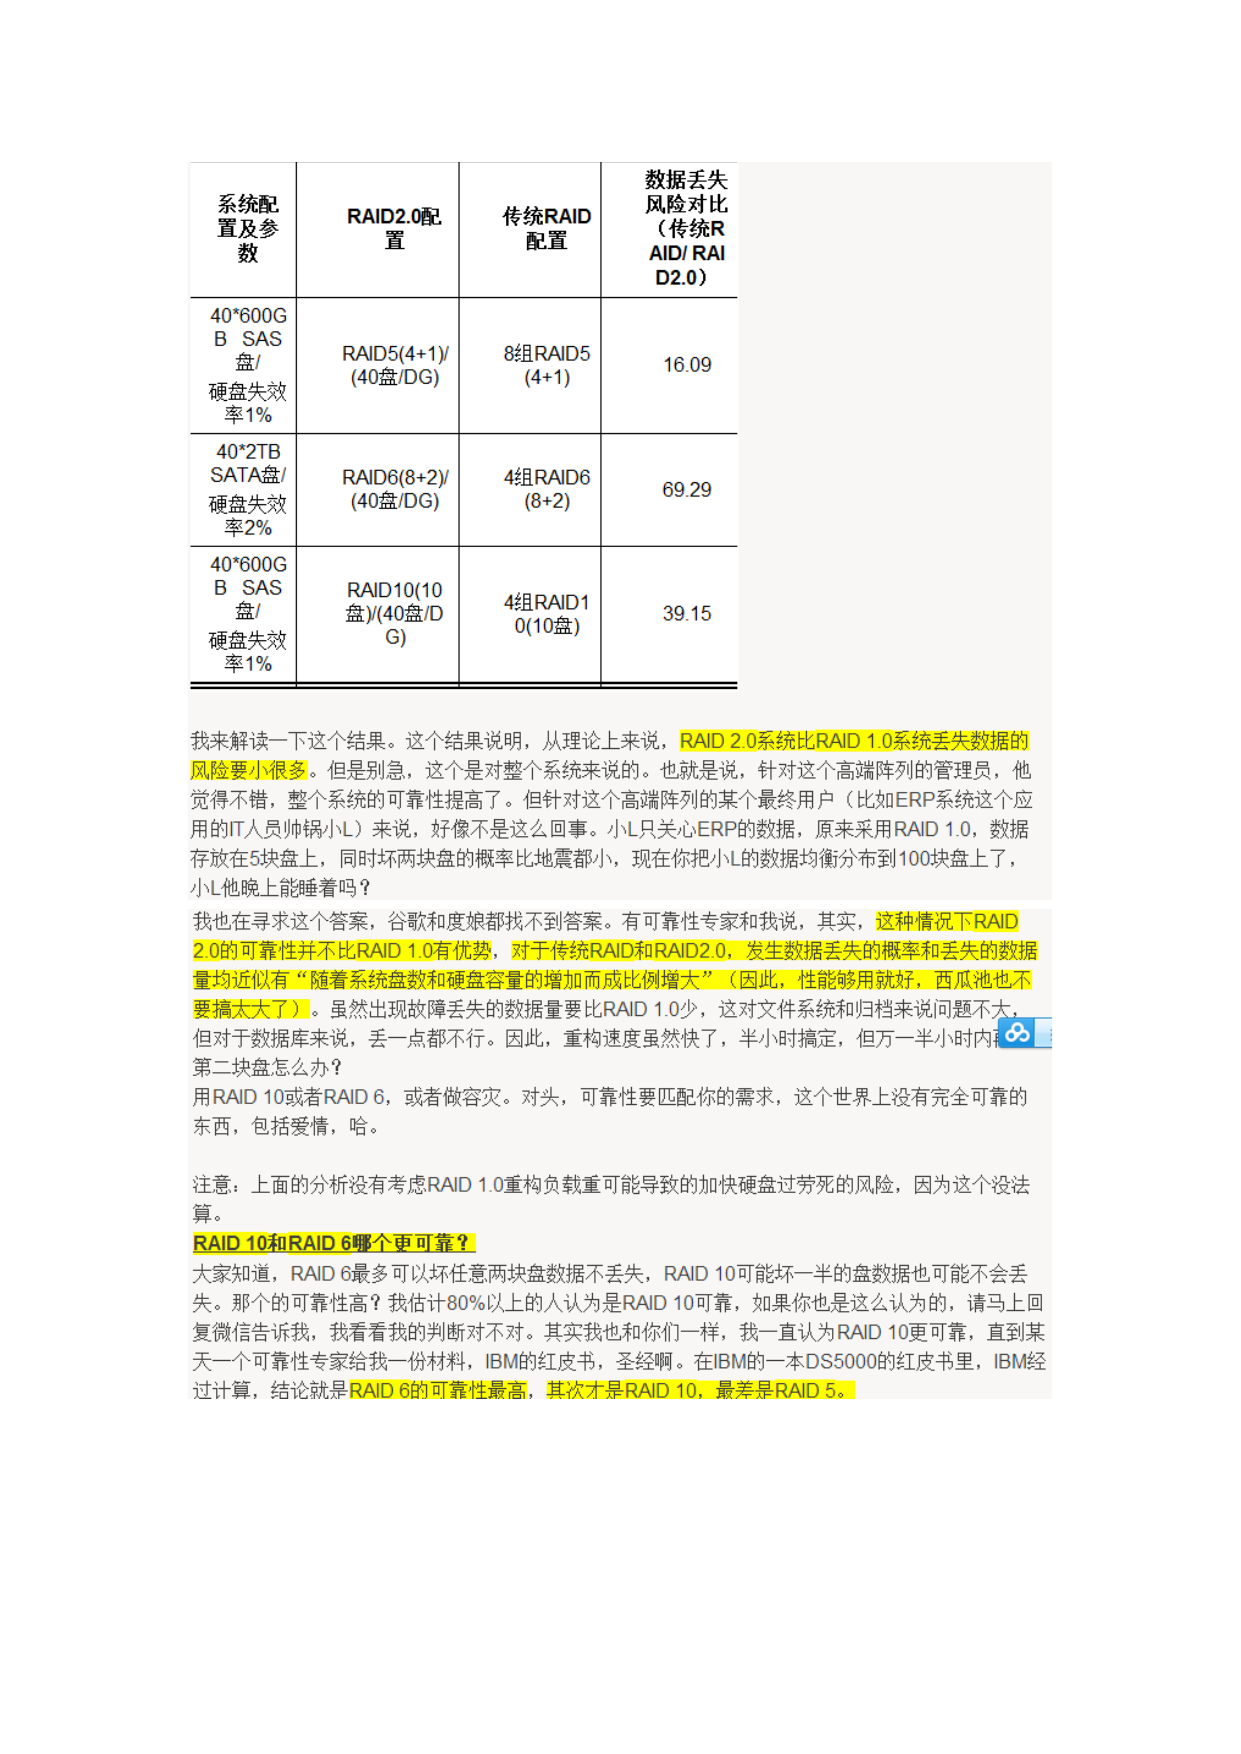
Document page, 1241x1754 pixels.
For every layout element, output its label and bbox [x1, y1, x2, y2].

picture [187, 162, 1053, 900]
picture [187, 909, 1053, 1399]
